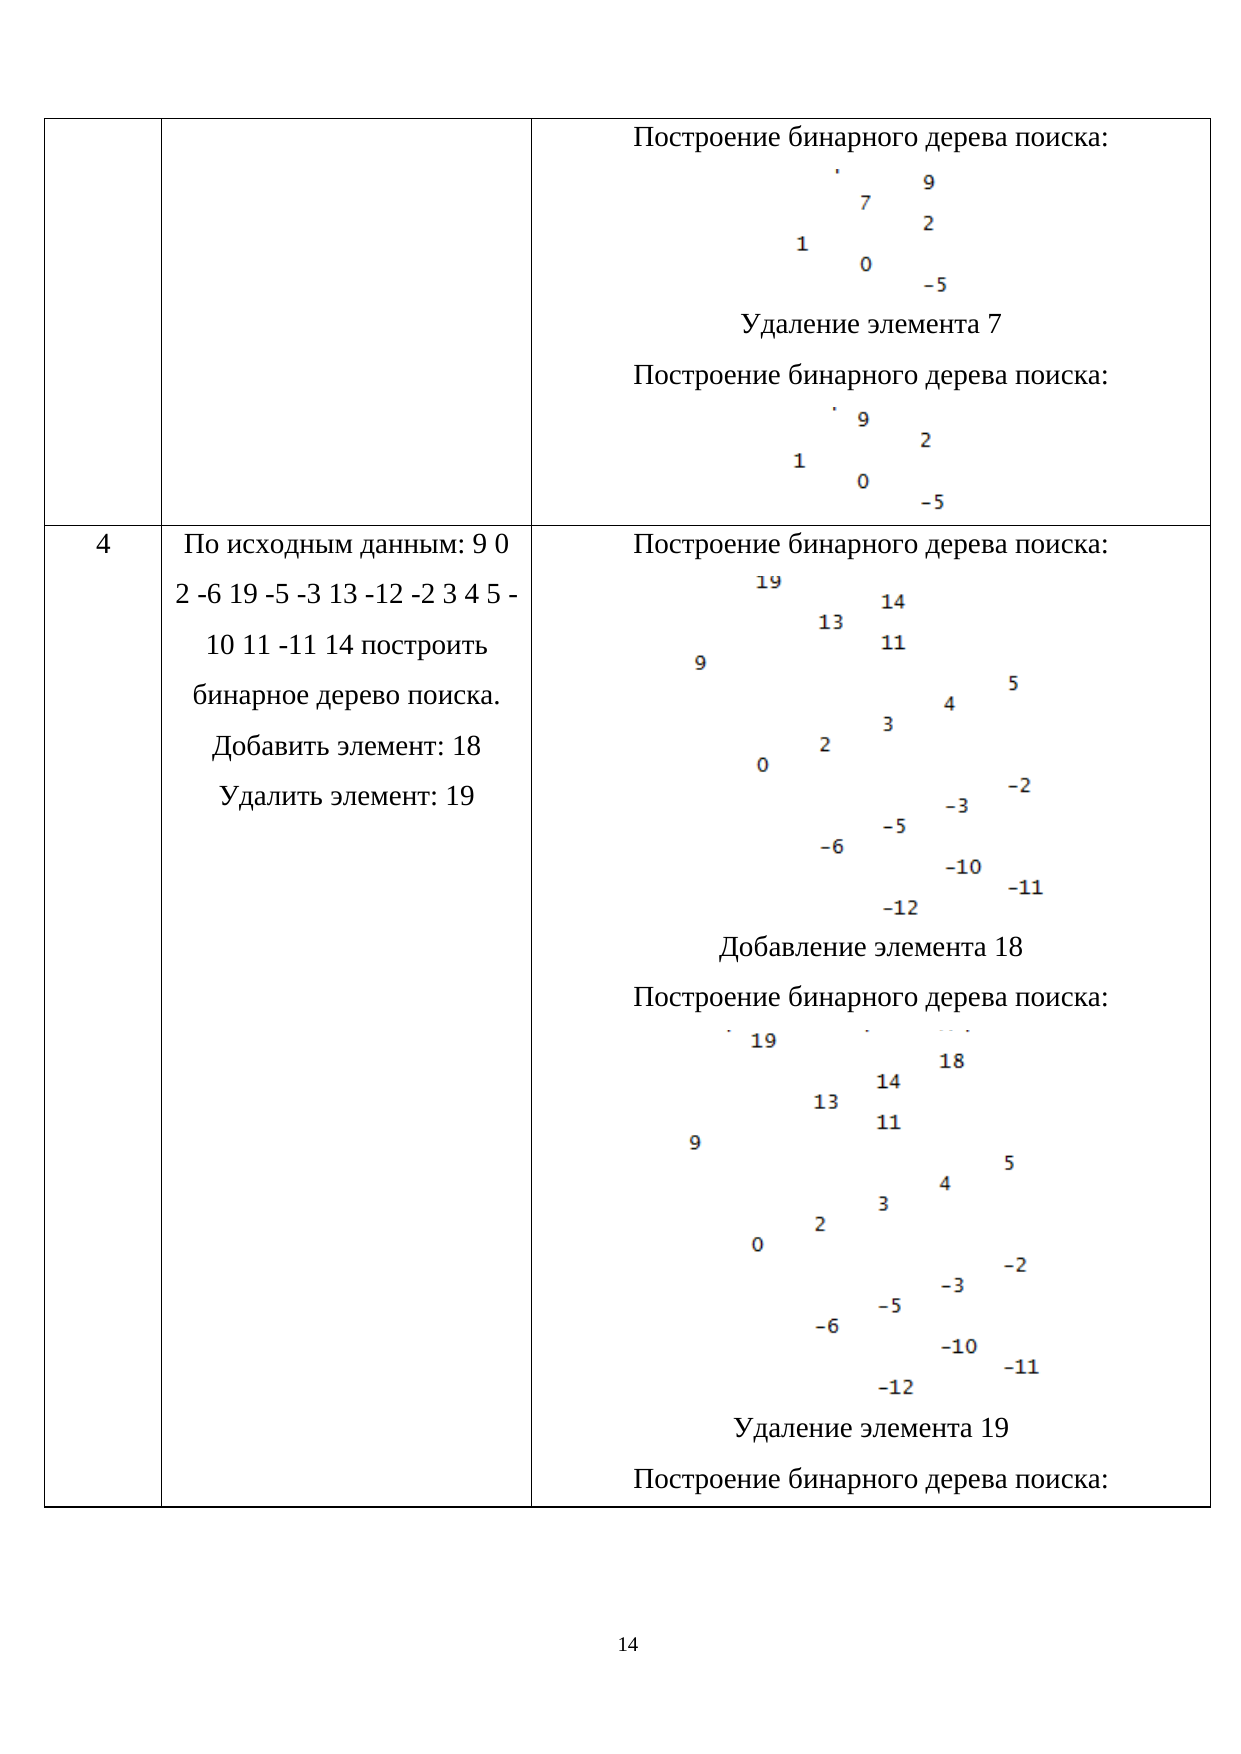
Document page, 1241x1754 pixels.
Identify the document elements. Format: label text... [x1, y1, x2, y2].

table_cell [532, 526, 1210, 1506]
table_cell 4 [45, 526, 161, 1506]
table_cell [532, 119, 1210, 525]
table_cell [162, 119, 531, 525]
picture [791, 169, 951, 295]
table_cell 3 [45, 119, 161, 525]
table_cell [162, 526, 531, 1506]
picture [688, 576, 1054, 918]
picture [788, 407, 953, 514]
picture [681, 1030, 1060, 1399]
